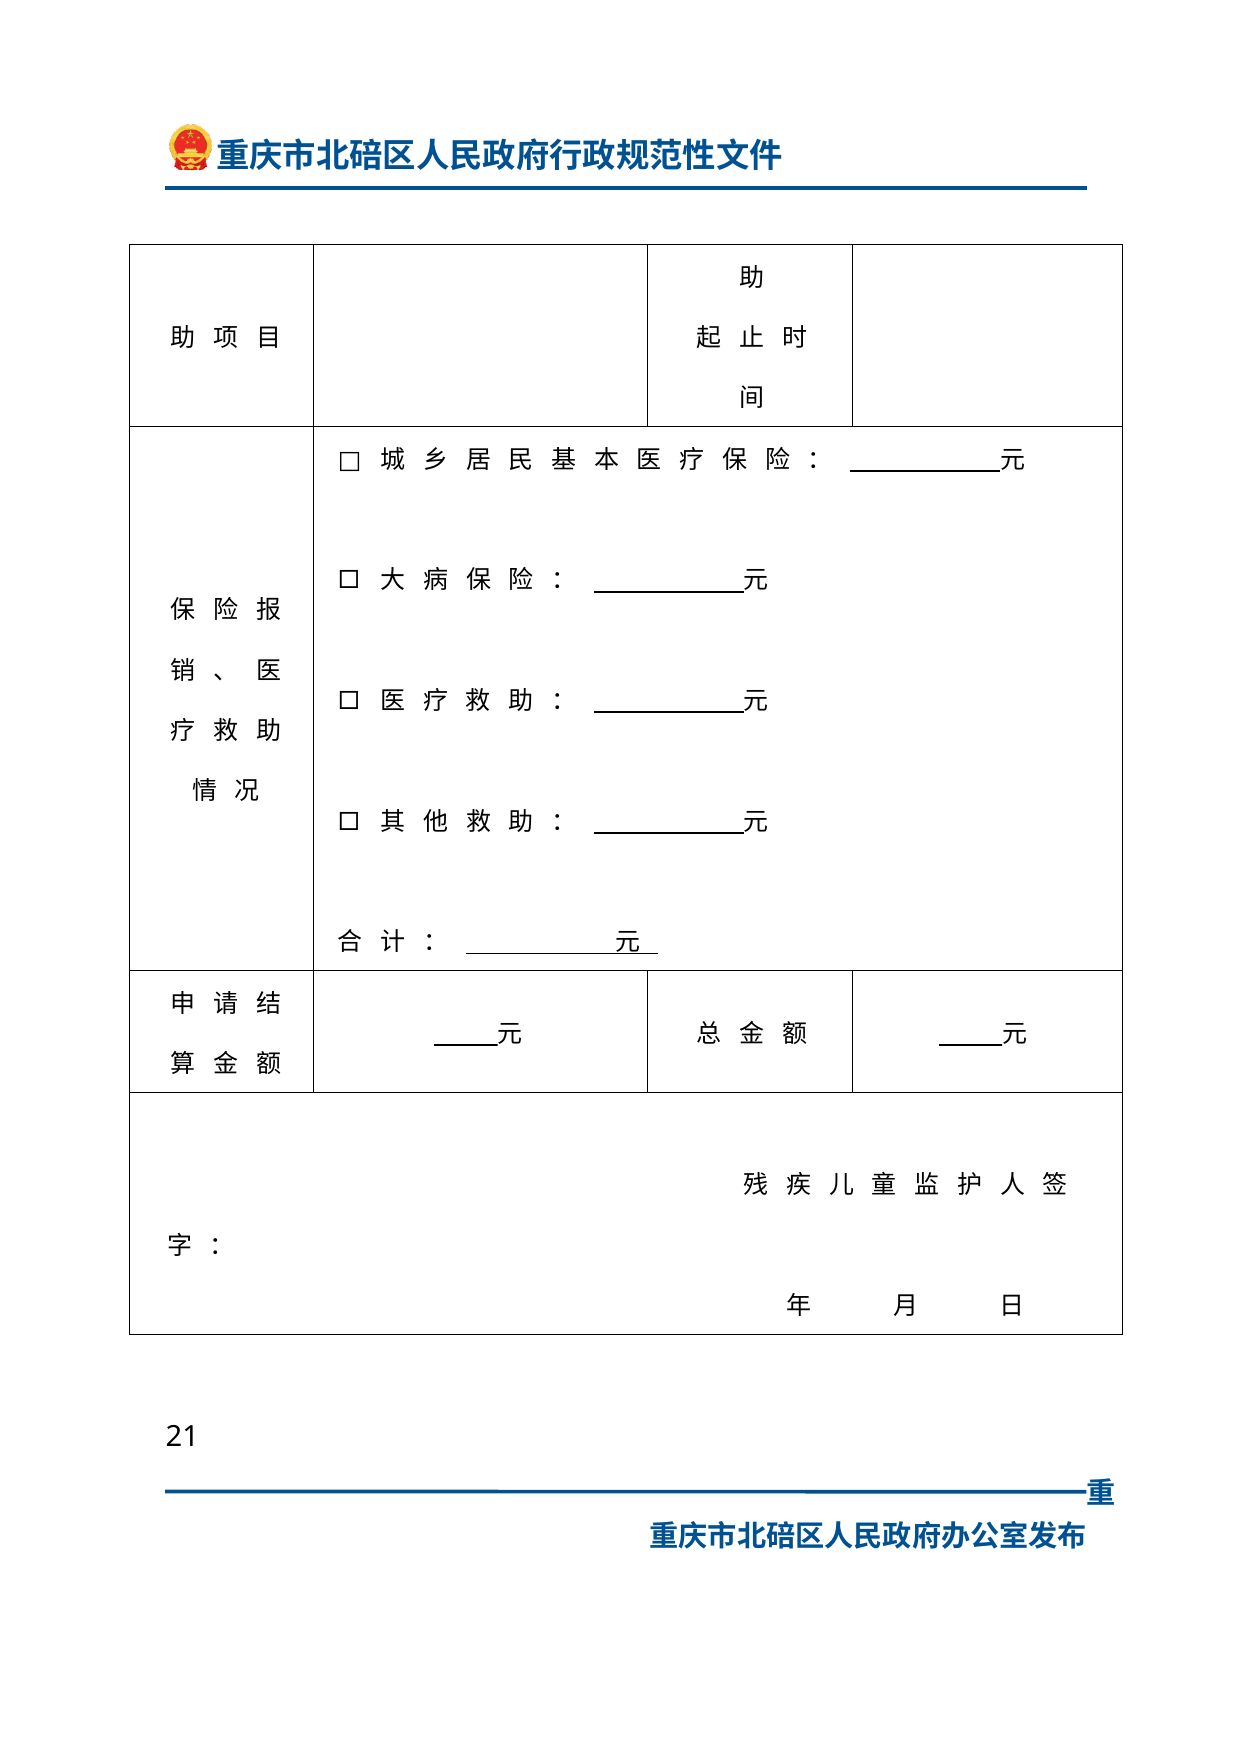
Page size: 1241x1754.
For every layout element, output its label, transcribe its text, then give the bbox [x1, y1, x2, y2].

table_cell [314, 245, 647, 426]
picture [165, 122, 216, 174]
table_cell 申请结算金额 [130, 971, 313, 1092]
table_cell 保险报销、医疗救助情况 [130, 427, 313, 970]
table_cell [853, 245, 1122, 426]
table_cell 总金额 [648, 971, 852, 1092]
table_cell 元 [853, 971, 1122, 1092]
table_cell 康复救助项目 [130, 245, 313, 426]
table_cell □城乡居民基本医疗保险： 元 大病保险： 元 医疗救助： 元 其他救助： 元 合计： 元 [314, 427, 1122, 970]
table_cell 康复救助 起止时间 [648, 245, 852, 426]
table_cell 元 [314, 971, 647, 1092]
table_cell 残疾儿童监护人签字： 年 月 日 [130, 1093, 1122, 1334]
